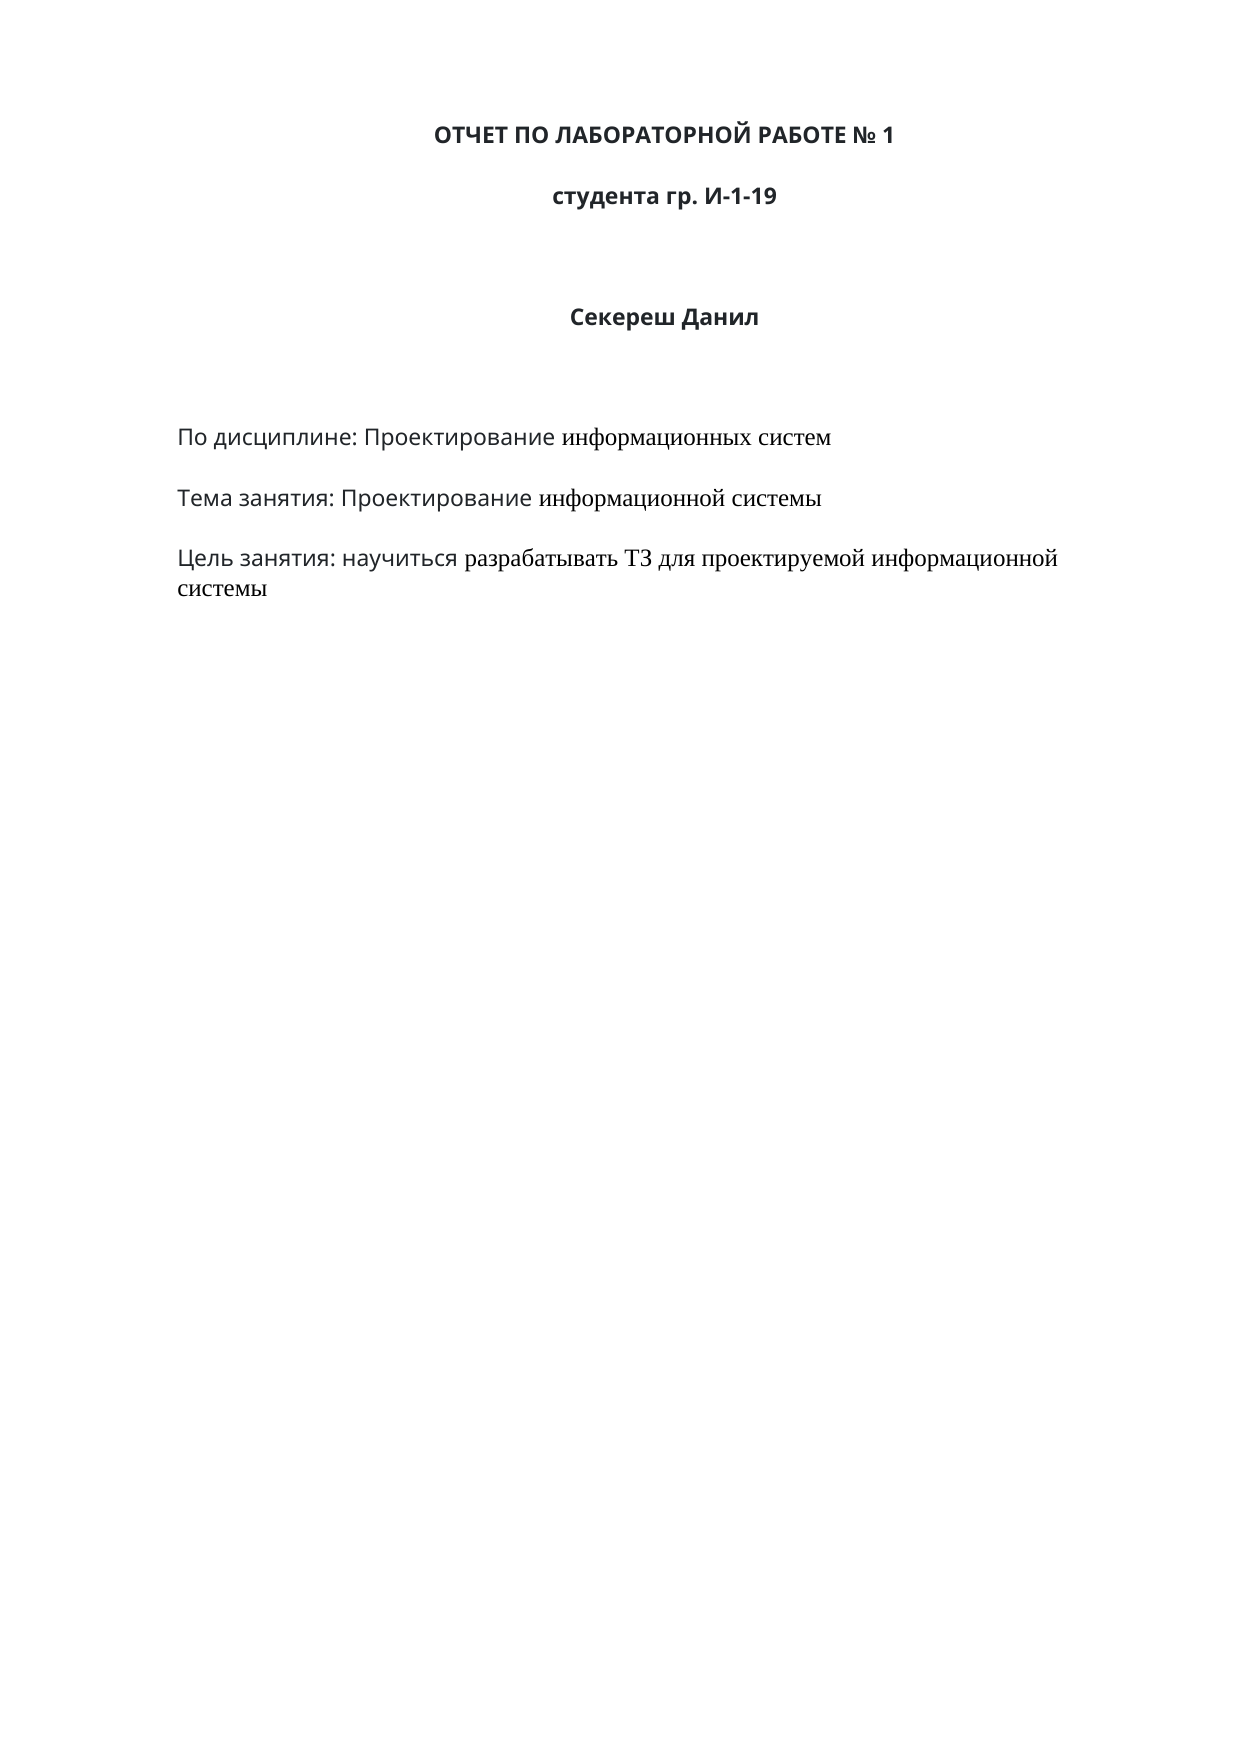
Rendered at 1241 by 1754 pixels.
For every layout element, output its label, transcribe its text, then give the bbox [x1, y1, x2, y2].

text Секереш Данил [177, 301, 1152, 332]
text Цель занятия: научиться разрабатывать ТЗ для проектируемой информационной системы [177, 542, 1152, 602]
text студента гр. И-1-19 [177, 180, 1152, 211]
text Тема занятия: Проектирование информационной системы [177, 482, 1152, 513]
text По дисциплине: Проектирование информационных систем [177, 421, 1152, 453]
text ОТЧЕТ ПО ЛАБОРАТОРНОЙ РАБОТЕ № 1 [177, 119, 1152, 151]
